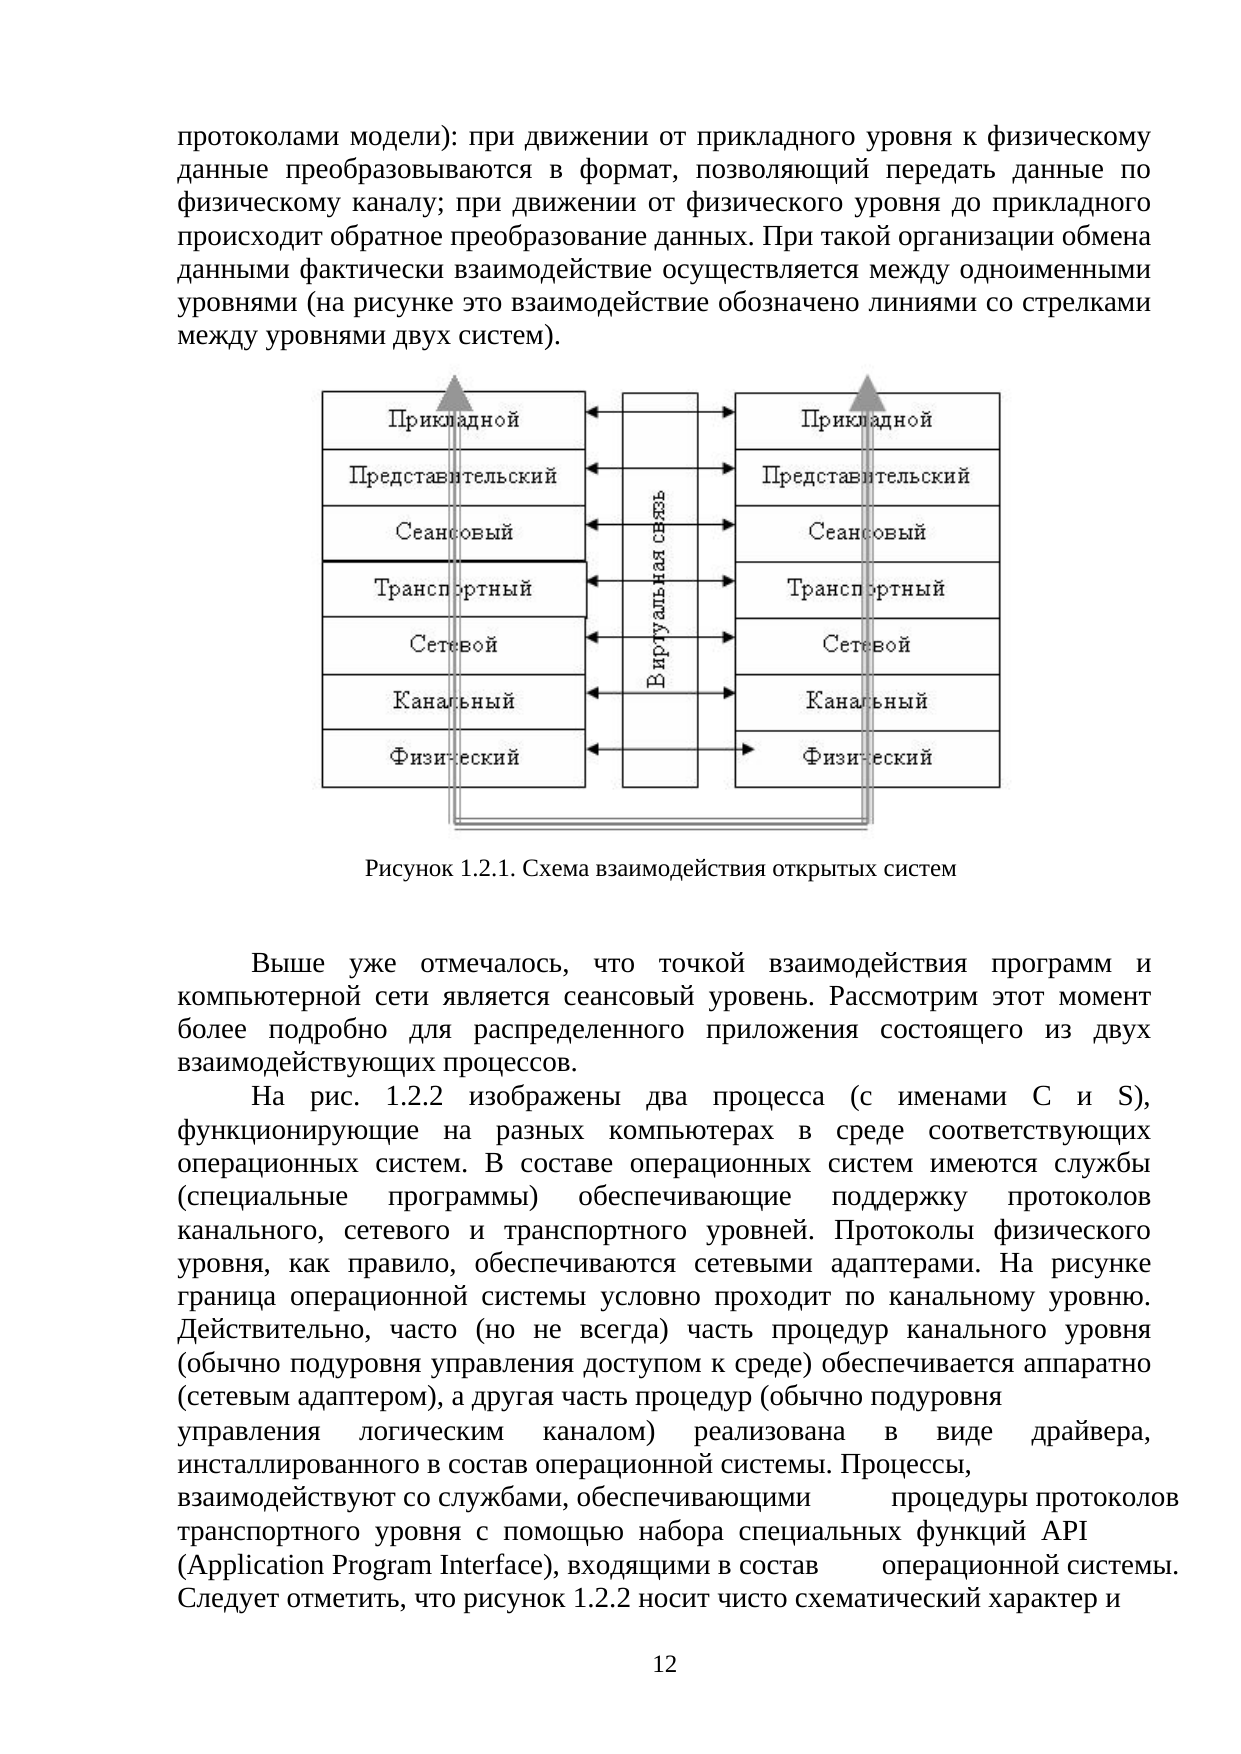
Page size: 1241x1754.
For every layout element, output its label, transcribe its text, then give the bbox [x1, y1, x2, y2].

text 12 [150, 1649, 1179, 1678]
table_header процедуры протоколов [859, 1480, 1179, 1513]
table_cell операционной системы. [859, 1547, 1179, 1580]
text управления логическим каналом) реализована в виде драйвера, инсталлированного в состав операционной системы. Процессы, [177, 1414, 1152, 1479]
table_cell транспортного уровня с помощью набора специальных функций API [177, 1513, 1179, 1547]
text На рис. 1.2.2 изображены два процесса (с именами C и S), функционирующие на разных компьютерах в среде соответствующих операционных систем. В составе операционных систем имеются службы (специальные программы) обеспечивающие поддержку протоколов канального, сетевого и транспортного уровней. Протоколы физического уровня, как правило, обеспечиваются сетевыми адаптерами. На рисунке граница операционной системы условно проходит по канальному уровню. Действительно, часто (но не всегда) часть процедур канального уровня (обычно подуровня управления доступом к среде) обеспечивается аппаратно (сетевым адаптером), а другая часть процедур (обычно подуровня [177, 1079, 1152, 1411]
text Рисунок 1.2.1. Схема взаимодействия открытых систем [364, 853, 1152, 882]
text Следует отметить, что рисунок 1.2.2 носит чисто схематический характер и [177, 1580, 1152, 1614]
table_header взаимодействуют со службами, обеспечивающими [177, 1480, 858, 1513]
text протоколами модели): при движении от прикладного уровня к физическому данные преобразовываются в формат, позволяющий передать данные по физическому каналу; при движении от физического уровня до прикладного происходит обратное преобразование данных. При такой организации обмена данными фактически взаимодействие осуществляется между одноименными уровнями (на рисунке это взаимодействие обозначено линиями со стрелками между уровнями двух систем). [177, 118, 1152, 351]
table_cell (Application Program Interface), входящими в состав [177, 1547, 858, 1580]
picture [311, 352, 1018, 854]
text Выше уже отмечалось, что точкой взаимодействия программ и компьютерной сети является сеансовый уровень. Рассмотрим этот момент более подробно для распределенного приложения состоящего из двух взаимодействующих процессов. [177, 946, 1152, 1077]
